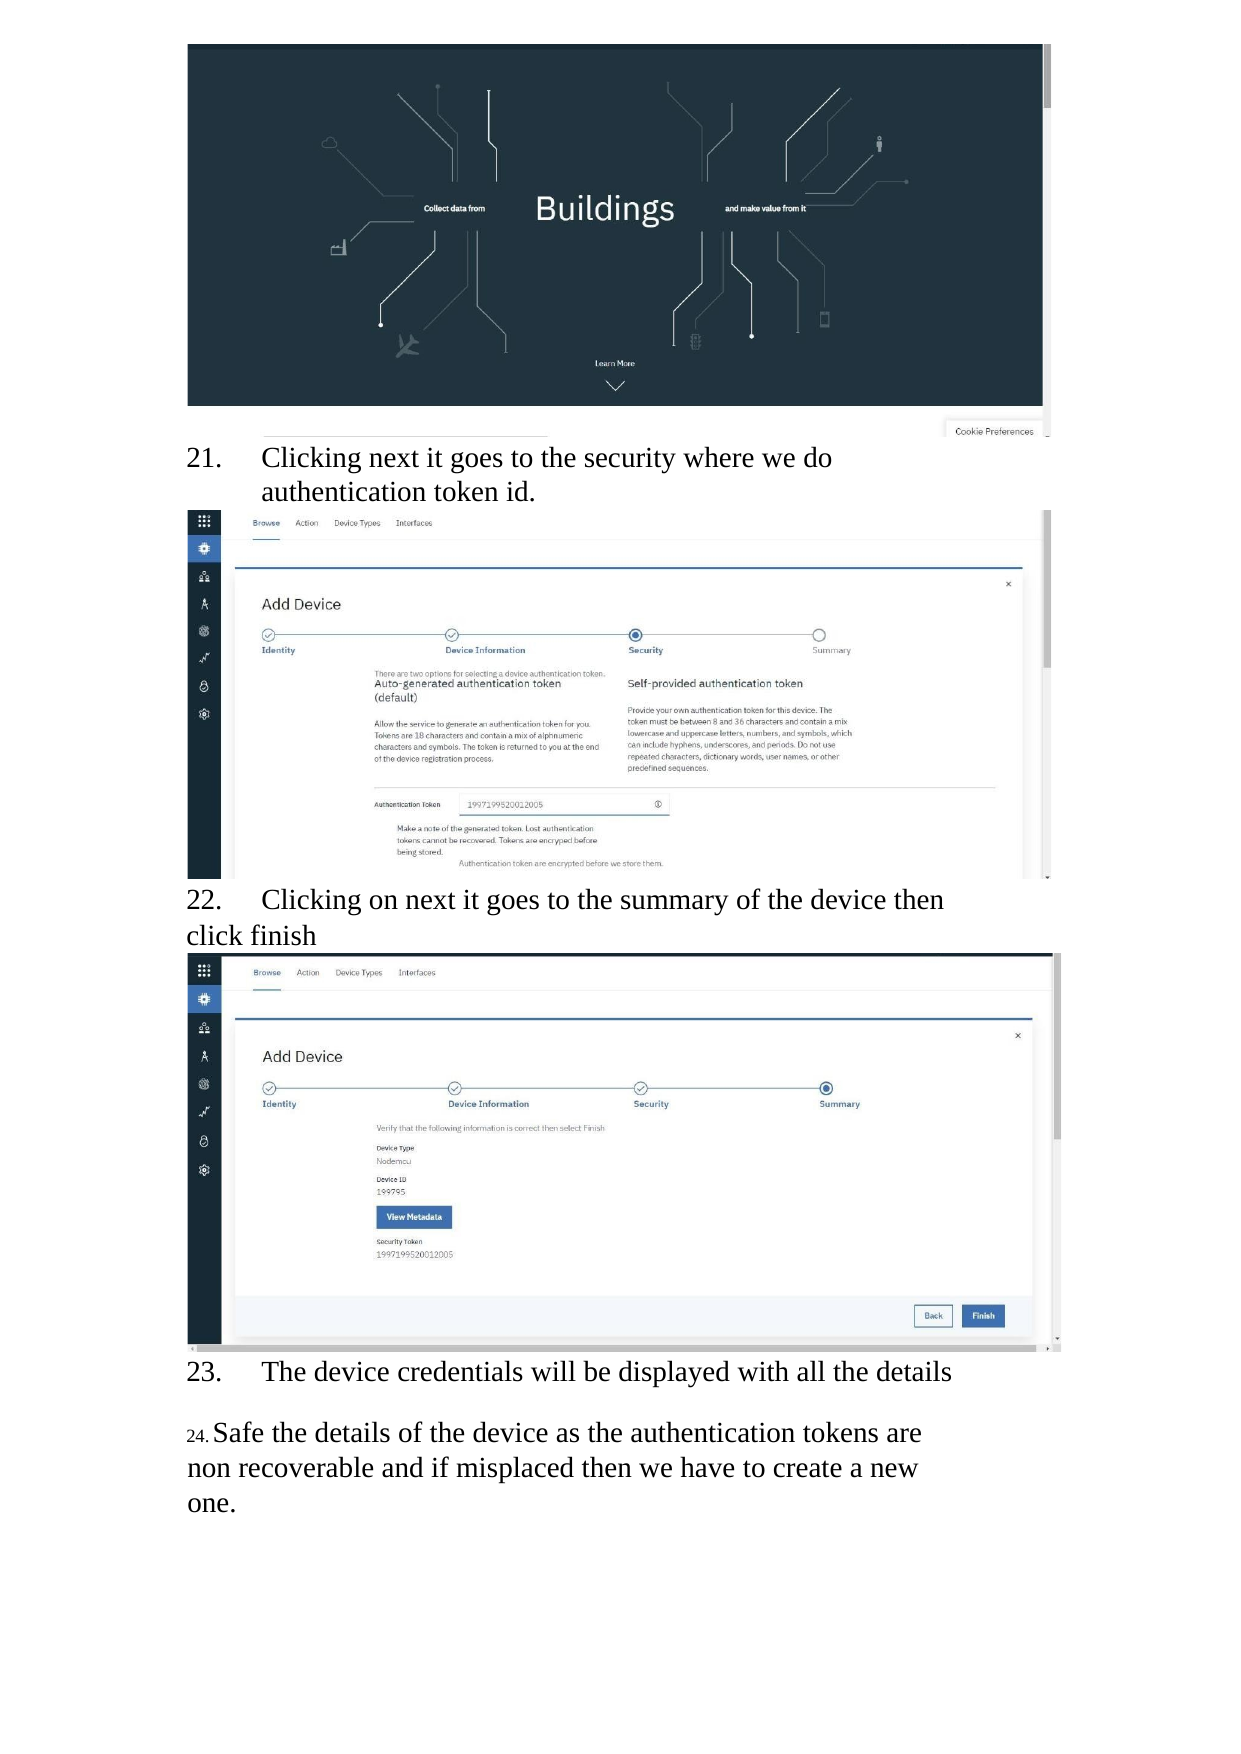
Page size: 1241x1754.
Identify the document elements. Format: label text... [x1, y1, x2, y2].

list Clicking on next it goes to the summary of the device then click finish [186, 882, 1008, 951]
picture [187, 510, 1052, 879]
list Clicking next it goes to the security where we do authentication token id. [186, 440, 1004, 508]
list Safe the details of the device as the authentication tokens are non recoverable and if misplaced then we have to create a new one. [186, 1415, 973, 1519]
picture [187, 953, 1062, 1352]
list The device credentials will be displayed with all the details [186, 1354, 1065, 1387]
picture [187, 44, 1052, 437]
